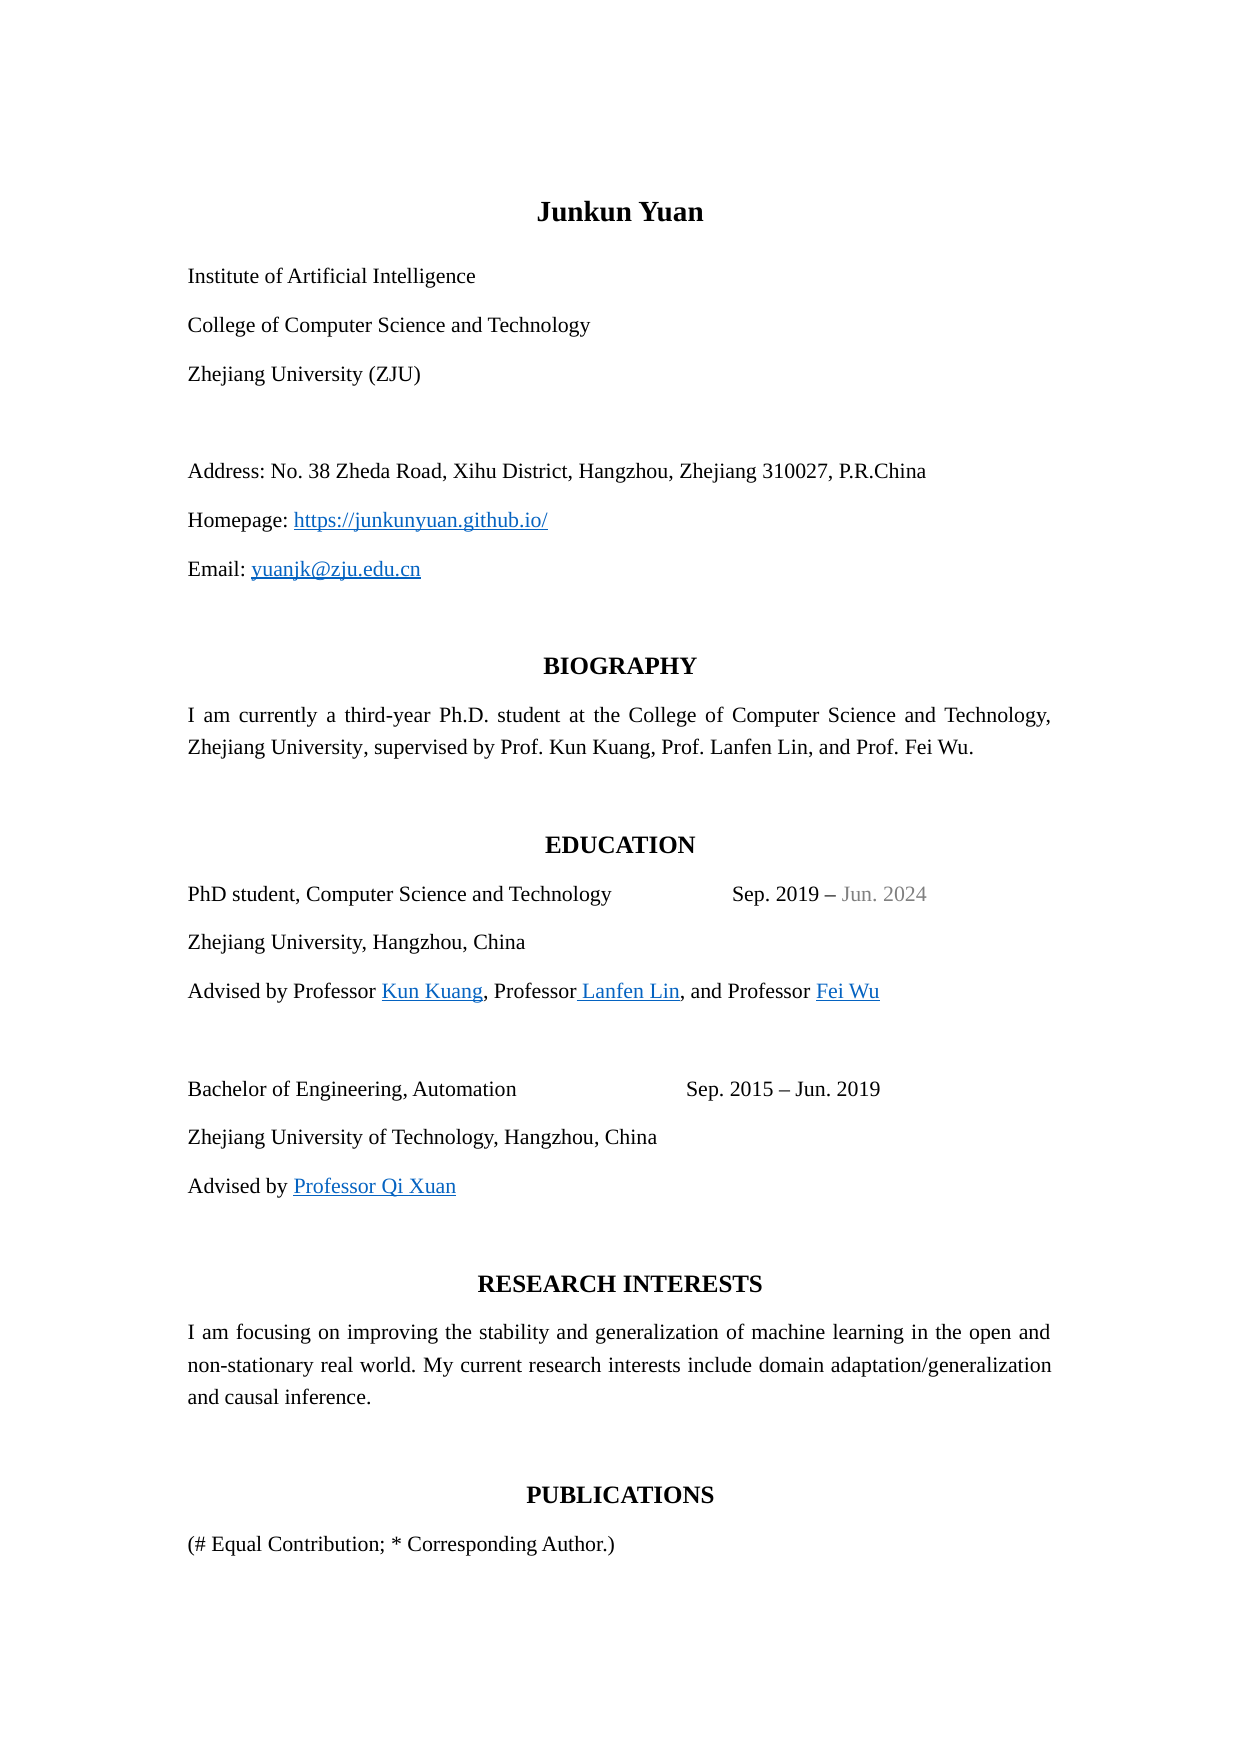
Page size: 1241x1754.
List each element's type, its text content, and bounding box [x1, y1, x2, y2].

text PhD student, Computer Science and Technology Sep. 2019 – Jun. 2024 [187, 877, 1053, 909]
text Advised by Professor Kun Kuang, Professor Lanfen Lin, and Professor Fei Wu [187, 974, 1053, 1007]
text Address: No. 38 Zheda Road, Xihu District, Hangzhou, Zhejiang 310027, P.R.China [187, 454, 1053, 487]
text Bachelor of Engineering, Automation Sep. 2015 – Jun. 2019 [187, 1072, 1053, 1104]
text Email: yuanjk@zju.edu.cn [187, 552, 1053, 584]
text I am currently a third-year Ph.D. student at the College of Computer Science and Technology, Zhejiang University, supervised by Prof. Kun Kuang, Prof. Lanfen Lin, and Prof. Fei Wu. [187, 698, 1053, 763]
text Zhejiang University, Hangzhou, China [187, 926, 1053, 958]
text BIOGRAPHY [187, 649, 1053, 682]
text Advised by Professor Qi Xuan [187, 1169, 1053, 1202]
text PUBLICATIONS [187, 1478, 1053, 1511]
text Homepage: https://junkunyuan.github.io/ [187, 503, 1053, 536]
text College of Computer Science and Technology [187, 308, 1053, 341]
text EDUCATION [187, 828, 1053, 861]
text Institute of Artificial Intelligence [187, 259, 1053, 292]
text Junkun Yuan [187, 178, 1053, 243]
text I am focusing on improving the stability and generalization of machine learning in the open and non-stationary real world. My current research interests include domain adaptation/generalization and causal inference. [187, 1316, 1053, 1413]
text (# Equal Contribution; * Corresponding Author.) [187, 1527, 1053, 1559]
text Zhejiang University of Technology, Hangzhou, China [187, 1121, 1053, 1153]
text Zhejiang University (ZJU) [187, 357, 1053, 389]
text RESEARCH INTERESTS [187, 1267, 1053, 1299]
